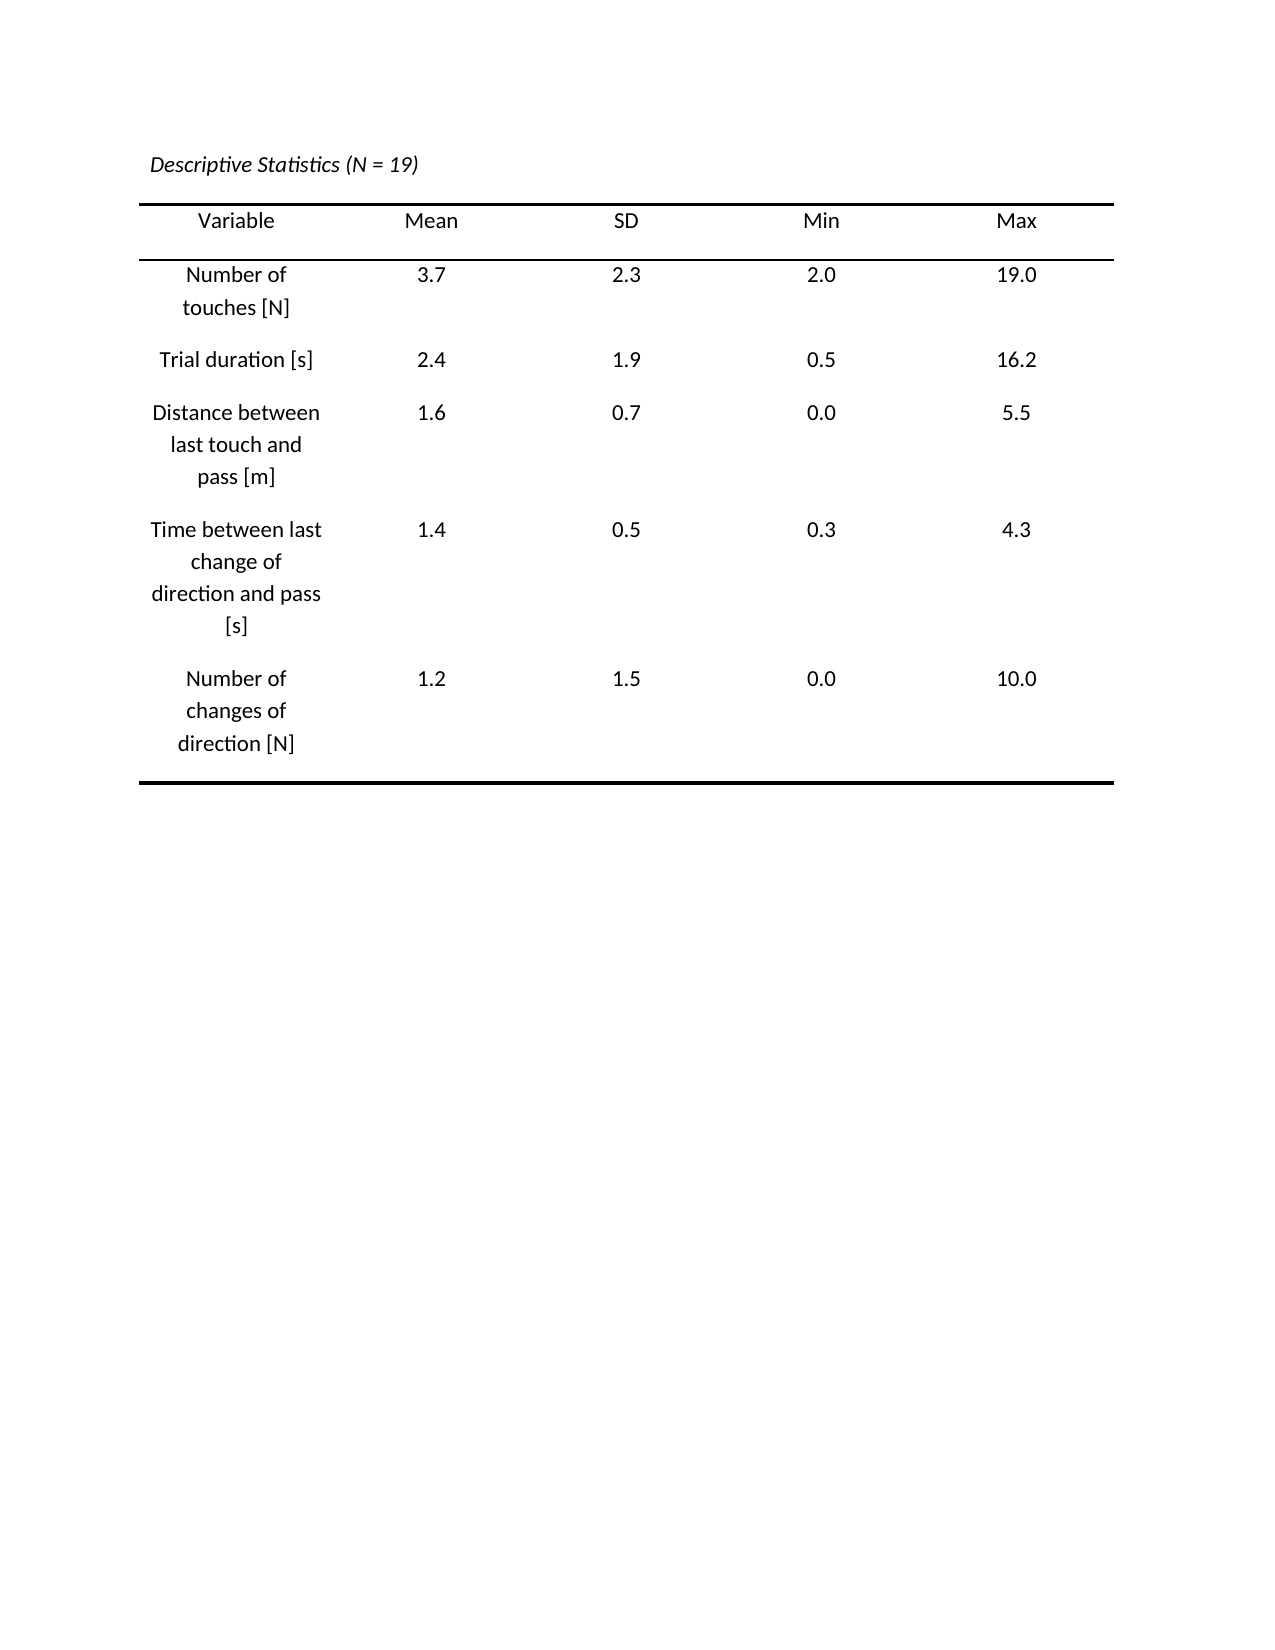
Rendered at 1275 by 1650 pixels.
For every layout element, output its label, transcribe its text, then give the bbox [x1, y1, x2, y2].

table_cell 2.4 [334, 345, 529, 398]
table_cell 0.3 [724, 515, 919, 664]
table_cell 3.7 [334, 261, 529, 345]
table_cell Trial duration [s] [139, 345, 334, 398]
table_cell Distance between last touch and pass [m] [139, 398, 334, 515]
table_cell 2.3 [529, 261, 724, 345]
table_cell 16.2 [919, 345, 1114, 398]
table_cell Time between last change of direction and pass [s] [139, 515, 334, 664]
table_cell 1.4 [334, 515, 529, 664]
table_cell 0.0 [724, 398, 919, 515]
table_cell 0.5 [724, 345, 919, 398]
table_cell 5.5 [919, 398, 1114, 515]
table_header Min [724, 206, 919, 259]
table_cell Number of changes of direction [N] [139, 664, 334, 781]
table_cell 1.6 [334, 398, 529, 515]
table_header Max [919, 206, 1114, 259]
table_cell 10.0 [919, 664, 1114, 781]
table_cell 0.7 [529, 398, 724, 515]
table_cell 1.5 [529, 664, 724, 781]
table_cell 0.0 [724, 664, 919, 781]
table_cell 1.2 [334, 664, 529, 781]
table_cell 0.5 [529, 515, 724, 664]
table_cell 1.9 [529, 345, 724, 398]
text Descriptive Statistics (N = 19) [150, 150, 1125, 178]
table_header Mean [334, 206, 529, 259]
table_cell 19.0 [919, 261, 1114, 345]
table_cell 4.3 [919, 515, 1114, 664]
table_header Variable [139, 206, 334, 259]
table_cell Number of touches [N] [139, 261, 334, 345]
table_cell 2.0 [724, 261, 919, 345]
table_header SD [529, 206, 724, 259]
